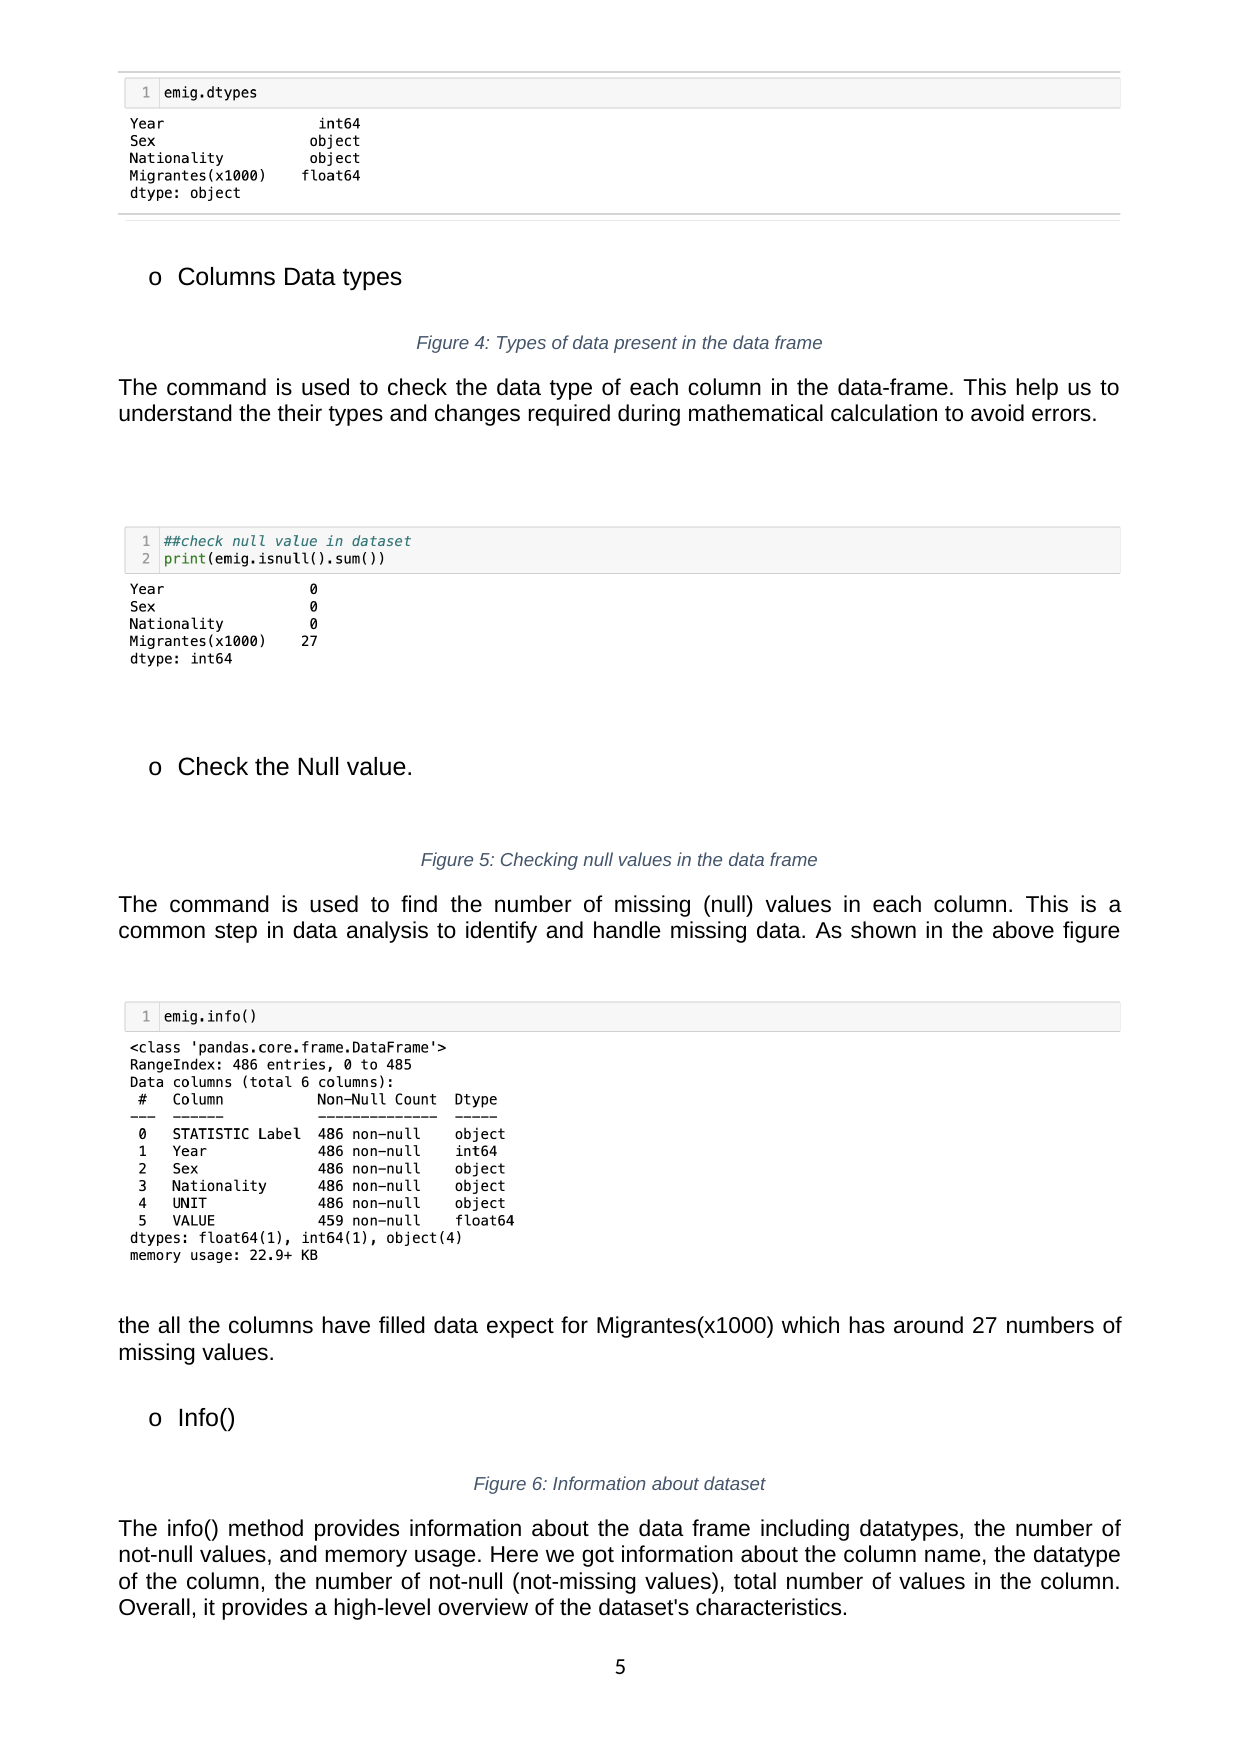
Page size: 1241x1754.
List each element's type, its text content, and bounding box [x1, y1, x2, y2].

picture [117, 992, 1121, 1268]
text Figure 4: Types of data present in the data frame [118, 332, 1122, 353]
subtitle The command is used to check the data type of each column in the data-frame. This help us to understand the their types and changes required during mathematical calculation to avoid errors. [118, 374, 1122, 427]
subtitle Columns Data types [148, 118, 1122, 293]
text Figure 5: Checking null values in the data frame [118, 848, 1122, 870]
picture [117, 63, 1121, 221]
text Figure 6: Information about dataset [118, 1472, 1122, 1494]
subtitle The info() method provides information about the data frame including datatypes, the number of not-null values, and memory usage. Here we got information about the column name, the datatype of the column, the number of not-null (not-missing values), total number of values in the column. Overall, it provides a high-level overview of the dataset's characteristics. [118, 1515, 1122, 1620]
picture [117, 523, 1121, 677]
subtitle Info() [148, 1403, 1122, 1434]
